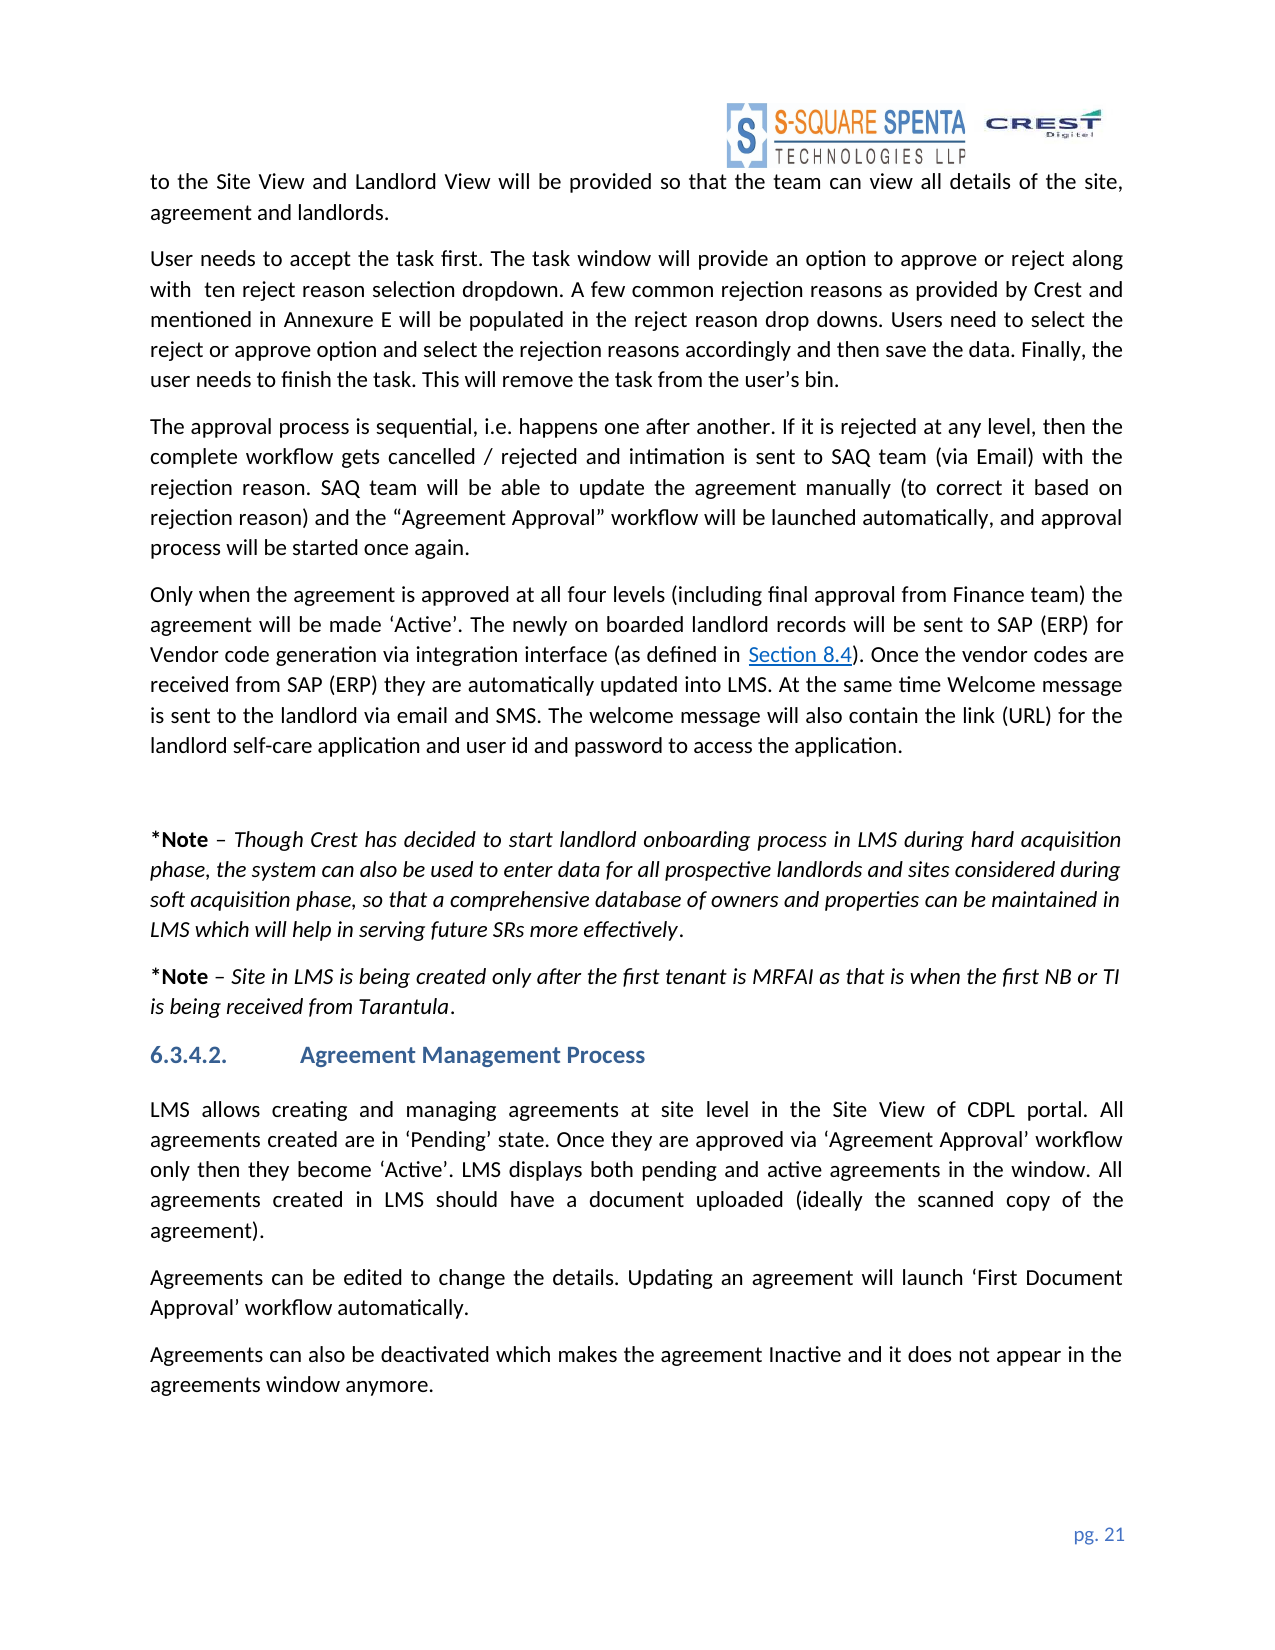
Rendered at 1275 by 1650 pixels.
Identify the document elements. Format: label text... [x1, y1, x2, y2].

picture [726, 75, 1125, 168]
text The approval process is sequential, i.e. happens one after another. If it is rejected at any level, then the complete workflow gets cancelled / rejected and intimation is sent to SAQ team (via Email) with the rejection reason. SAQ team will be able to update the agreement manually (to correct it based on rejection reason) and the “Agreement Approval” workflow will be launched automatically, and approval process will be started once again. [150, 412, 1125, 561]
text Agreements can also be deactivated which makes the agreement Inactive and it does not appear in the agreements window anymore. [150, 1340, 1125, 1398]
text LMS allows creating and managing agreements at site level in the Site View of CDPL portal. All agreements created are in ‘Pending’ state. Once they are approved via ‘Agreement Approval’ workflow only then they become ‘Active’. LMS displays both pending and active agreements in the window. All agreements created in LMS should have a document uploaded (ideally the scanned copy of the agreement). [150, 1095, 1125, 1244]
subtitle Agreement Management Process [150, 1039, 1125, 1070]
text *Note – Site in LMS is being created only after the first tenant is MRFAI as that is when the first NB or TI is being received from Tarantula. [150, 962, 1125, 1021]
text Only when the agreement is approved at all four levels (including final approval from Finance team) the agreement will be made ‘Active’. The newly on boarded landlord records will be sent to SAP (ERP) for Vendor code generation via integration interface (as defined in Section 8.4). Once the vendor codes are received from SAP (ERP) they are automatically updated into LMS. At the same time Welcome message is sent to the landlord via email and SMS. The welcome message will also contain the link (URL) for the landlord self-care application and user id and password to access the application. [150, 580, 1125, 759]
text User needs to accept the task first. The task window will provide an option to approve or reject along with ten reject reason selection dropdown. A few common rejection reasons as provided by Crest and mentioned in Annexure E will be populated in the reject reason drop downs. Users need to select the reject or approve option and select the rejection reasons accordingly and then save the data. Finally, the user needs to finish the task. This will remove the task from the user’s bin. [150, 244, 1125, 393]
text *Note – Though Crest has decided to start landlord onboarding process in LMS during hard acquisition phase, the system can also be used to enter data for all prospective landlords and sites considered during soft acquisition phase, so that a comprehensive database of owners and properties can be maintained in LMS which will help in serving future SRs more effectively. [150, 825, 1125, 943]
text Agreements can be edited to change the details. Updating an agreement will launch ‘First Document Approval’ workflow automatically. [150, 1263, 1125, 1321]
